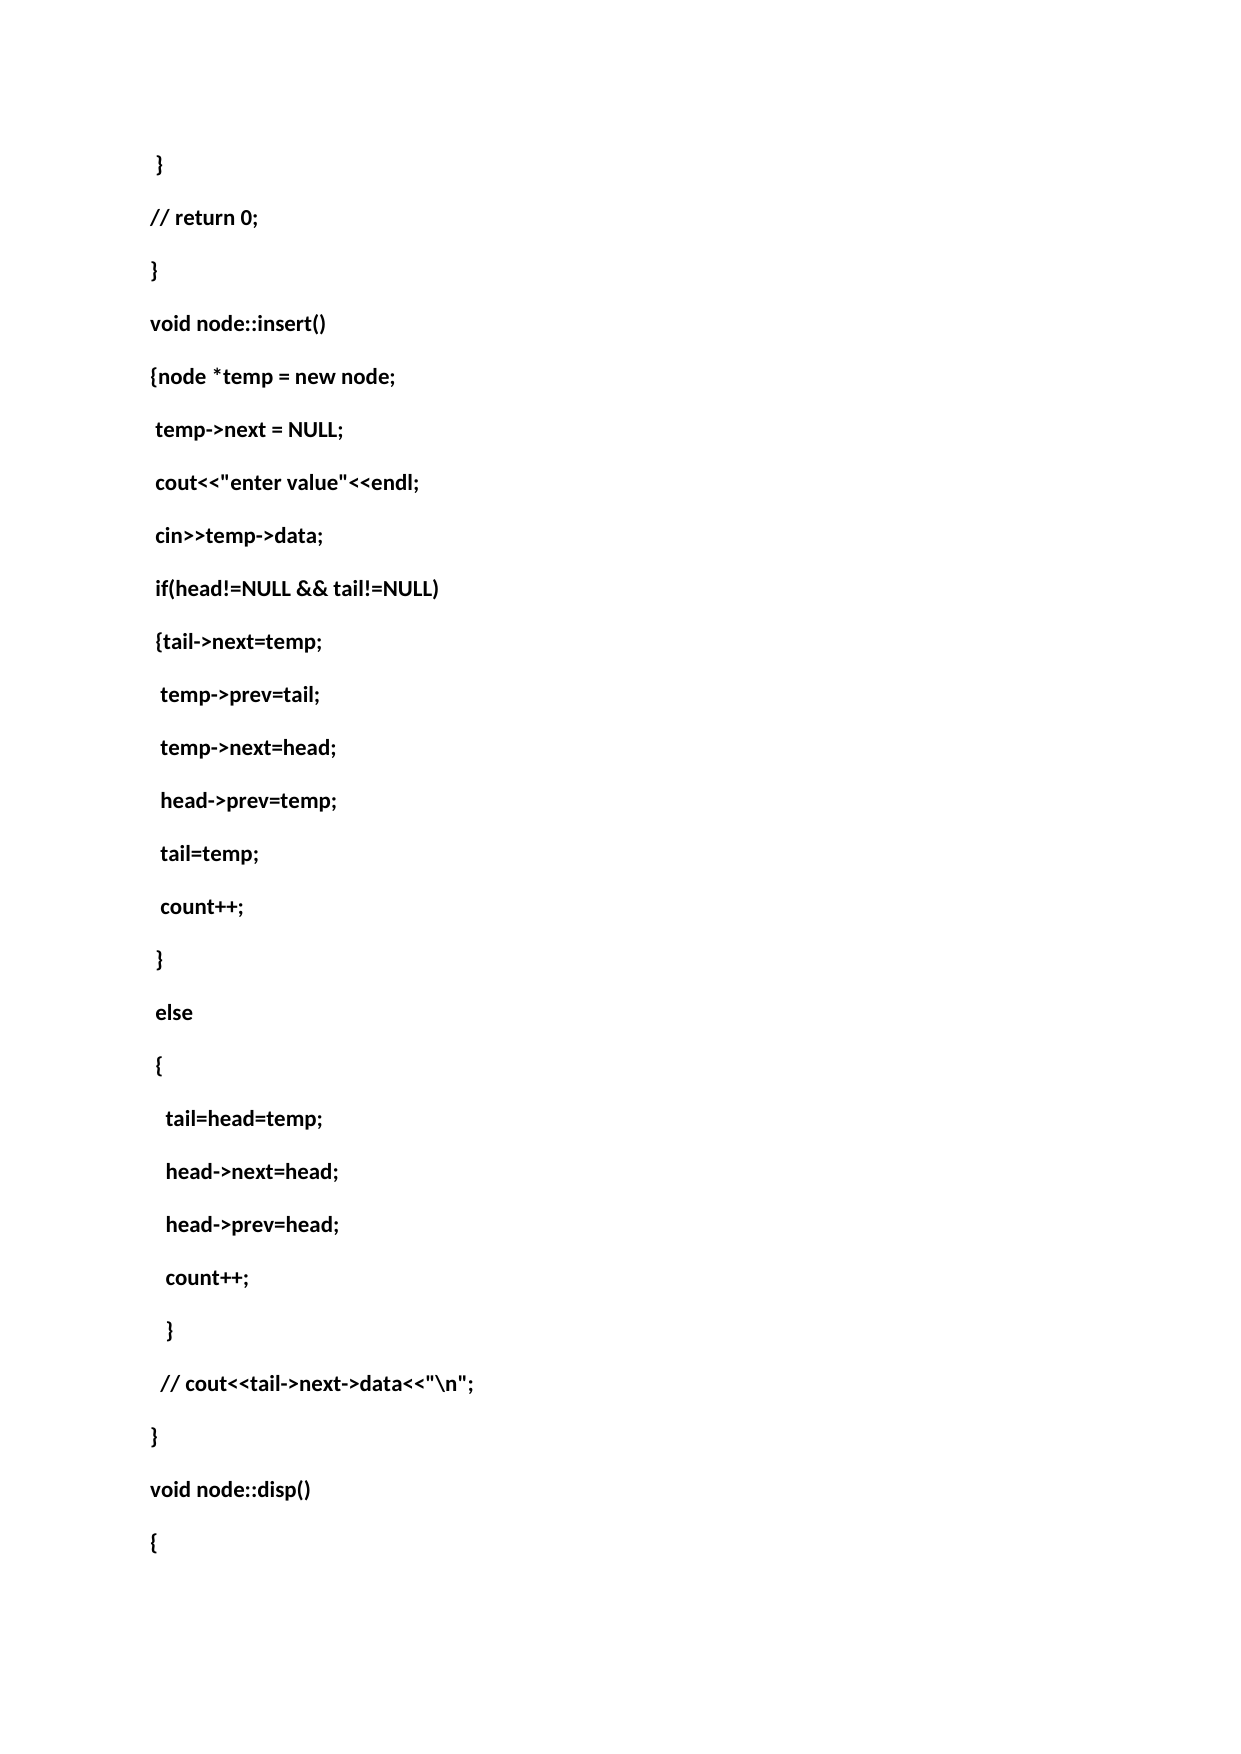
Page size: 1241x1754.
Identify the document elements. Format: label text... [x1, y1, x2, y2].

text void node::insert() [150, 309, 1090, 337]
text tail=head=temp; [150, 1104, 1090, 1132]
text head->prev=temp; [150, 786, 1090, 814]
text } [150, 150, 1090, 178]
text count++; [150, 892, 1090, 920]
text tail=temp; [150, 839, 1090, 867]
text {tail->next=temp; [150, 627, 1090, 655]
text cin>>temp->data; [150, 521, 1090, 549]
text } [150, 256, 1090, 284]
text temp->prev=tail; [150, 680, 1090, 708]
text cout<<"enter value"<<endl; [150, 468, 1090, 496]
text void node::disp() [150, 1476, 1090, 1503]
text { [150, 1528, 1090, 1557]
text else [150, 998, 1090, 1026]
text } [150, 1422, 1090, 1451]
text head->prev=head; [150, 1210, 1090, 1238]
text // cout<<tail->next->data<<"\n"; [150, 1369, 1090, 1397]
text temp->next=head; [150, 733, 1090, 761]
text if(head!=NULL && tail!=NULL) [150, 574, 1090, 602]
text temp->next = NULL; [150, 415, 1090, 443]
text count++; [150, 1263, 1090, 1291]
text // return 0; [150, 203, 1090, 231]
text } [150, 1316, 1090, 1344]
text } [150, 945, 1090, 973]
text head->next=head; [150, 1157, 1090, 1185]
text {node *temp = new node; [150, 362, 1090, 390]
text { [150, 1051, 1090, 1079]
